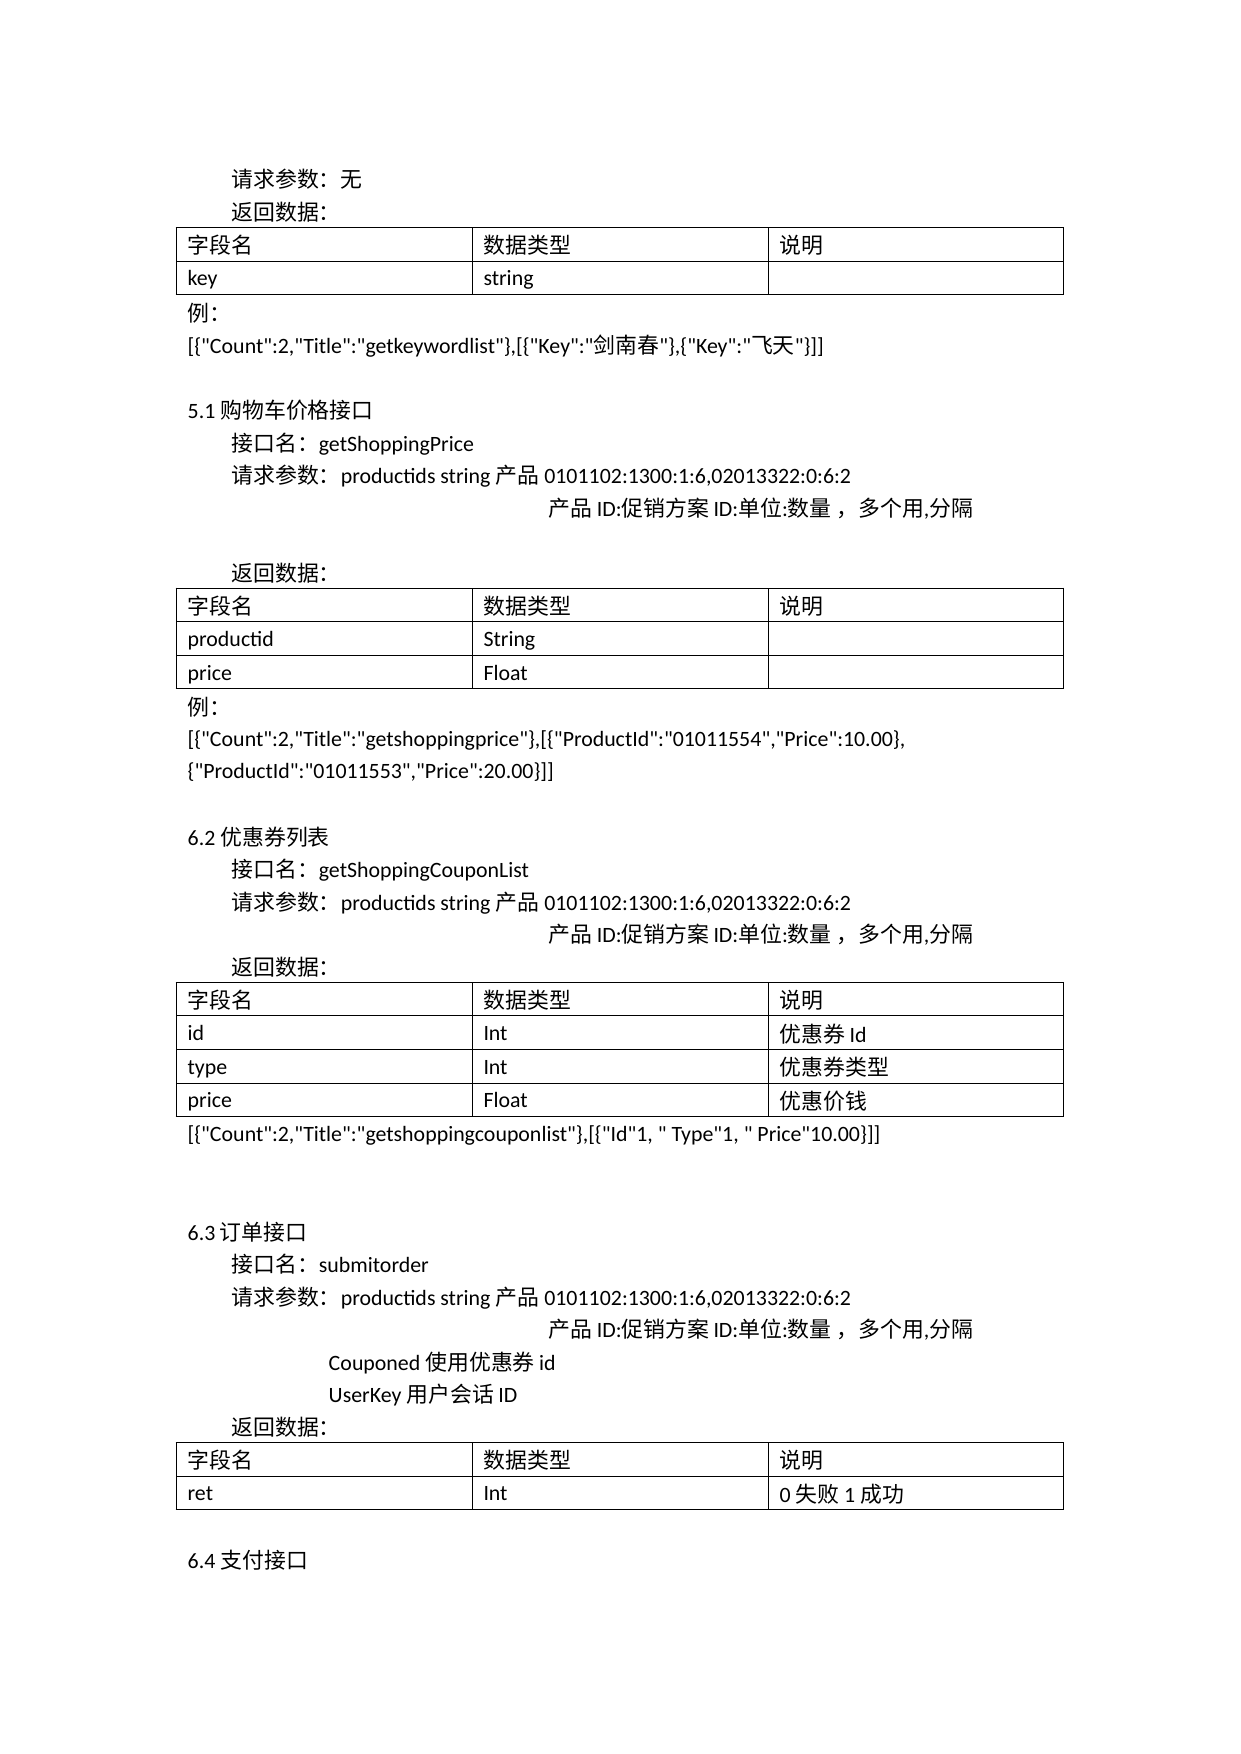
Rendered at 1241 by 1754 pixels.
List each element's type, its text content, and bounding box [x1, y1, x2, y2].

table_cell Int [473, 1050, 768, 1082]
text 请求参数：productids string 产品 0101102:1300:1:6,02013322:0:6:2 [187, 458, 1053, 490]
text 请求参数：productids string 产品 0101102:1300:1:6,02013322:0:6:2 [187, 1279, 1053, 1312]
table_cell 0 失败 1 成功 [769, 1477, 1063, 1509]
text 请求参数：无 [187, 162, 1053, 194]
text 例： [187, 295, 1053, 328]
table_header 说明 [769, 589, 1063, 621]
table_cell string [473, 262, 768, 294]
table_header 字段名 [177, 589, 472, 621]
table_header 说明 [769, 983, 1063, 1015]
table_cell Int [473, 1016, 768, 1049]
table_cell String [473, 622, 768, 655]
text UserKey 用户会话ID [187, 1377, 1053, 1409]
table_header 数据类型 [473, 589, 768, 621]
table_header 数据类型 [473, 983, 768, 1015]
table_cell key [177, 262, 472, 294]
text 返回数据： [187, 555, 1053, 588]
text 产品ID:促销方案ID:单位:数量 ，多个用,分隔 [494, 1312, 1053, 1344]
table_header 数据类型 [473, 1443, 768, 1476]
table_header 说明 [769, 1443, 1063, 1476]
table_header 字段名 [177, 1443, 472, 1476]
table_cell Float [473, 656, 768, 688]
table_cell [769, 622, 1063, 655]
text 接口名：getShoppingPrice [187, 425, 1053, 458]
text 接口名：getShoppingCouponList [187, 852, 1053, 884]
text [{"Count":2,"Title":"getshoppingprice"},[{"ProductId":"01011554","Price":10.00},{"ProductId":"01011553","Price":20.00}]] [187, 722, 1053, 787]
table_cell type [177, 1050, 472, 1082]
text 例： [187, 689, 1053, 722]
text [{"Count":2,"Title":"getkeywordlist"},[{"Key":"剑南春"},{"Key":"飞天"}]] [187, 328, 1053, 360]
text 5.1 购物车价格接口 [187, 393, 1053, 425]
table_cell [769, 656, 1063, 688]
text 请求参数：productids string 产品 0101102:1300:1:6,02013322:0:6:2 [187, 884, 1053, 917]
table_cell [769, 262, 1063, 294]
text 6.3订单接口 [187, 1214, 1053, 1247]
table_cell Int [473, 1477, 768, 1509]
table_header 数据类型 [473, 228, 768, 261]
text 返回数据： [187, 194, 1053, 227]
text 产品ID:促销方案ID:单位:数量 ，多个用,分隔 [494, 917, 1053, 949]
table_cell price [177, 1084, 472, 1116]
table_cell 优惠价钱 [769, 1084, 1063, 1116]
text 6.2 优惠券列表 [187, 819, 1053, 852]
table_cell productid [177, 622, 472, 655]
table_header 字段名 [177, 228, 472, 261]
text 接口名：submitorder [187, 1247, 1053, 1279]
text 6.4 支付接口 [187, 1543, 1053, 1575]
text 产品ID:促销方案ID:单位:数量 ，多个用,分隔 [494, 490, 1053, 523]
table_cell 优惠券类型 [769, 1050, 1063, 1082]
table_cell price [177, 656, 472, 688]
table_cell ret [177, 1477, 472, 1509]
table_header 说明 [769, 228, 1063, 261]
text 返回数据： [187, 1409, 1053, 1442]
text [{"Count":2,"Title":"getshoppingcouponlist"},[{"Id"1, " Type"1, " Price"10.00}]] [187, 1117, 1053, 1149]
table_cell id [177, 1016, 472, 1049]
text 返回数据： [187, 949, 1053, 982]
table_cell Float [473, 1084, 768, 1116]
text Couponed 使用优惠券id [187, 1344, 1053, 1377]
table_header 字段名 [177, 983, 472, 1015]
table_cell 优惠券Id [769, 1016, 1063, 1049]
